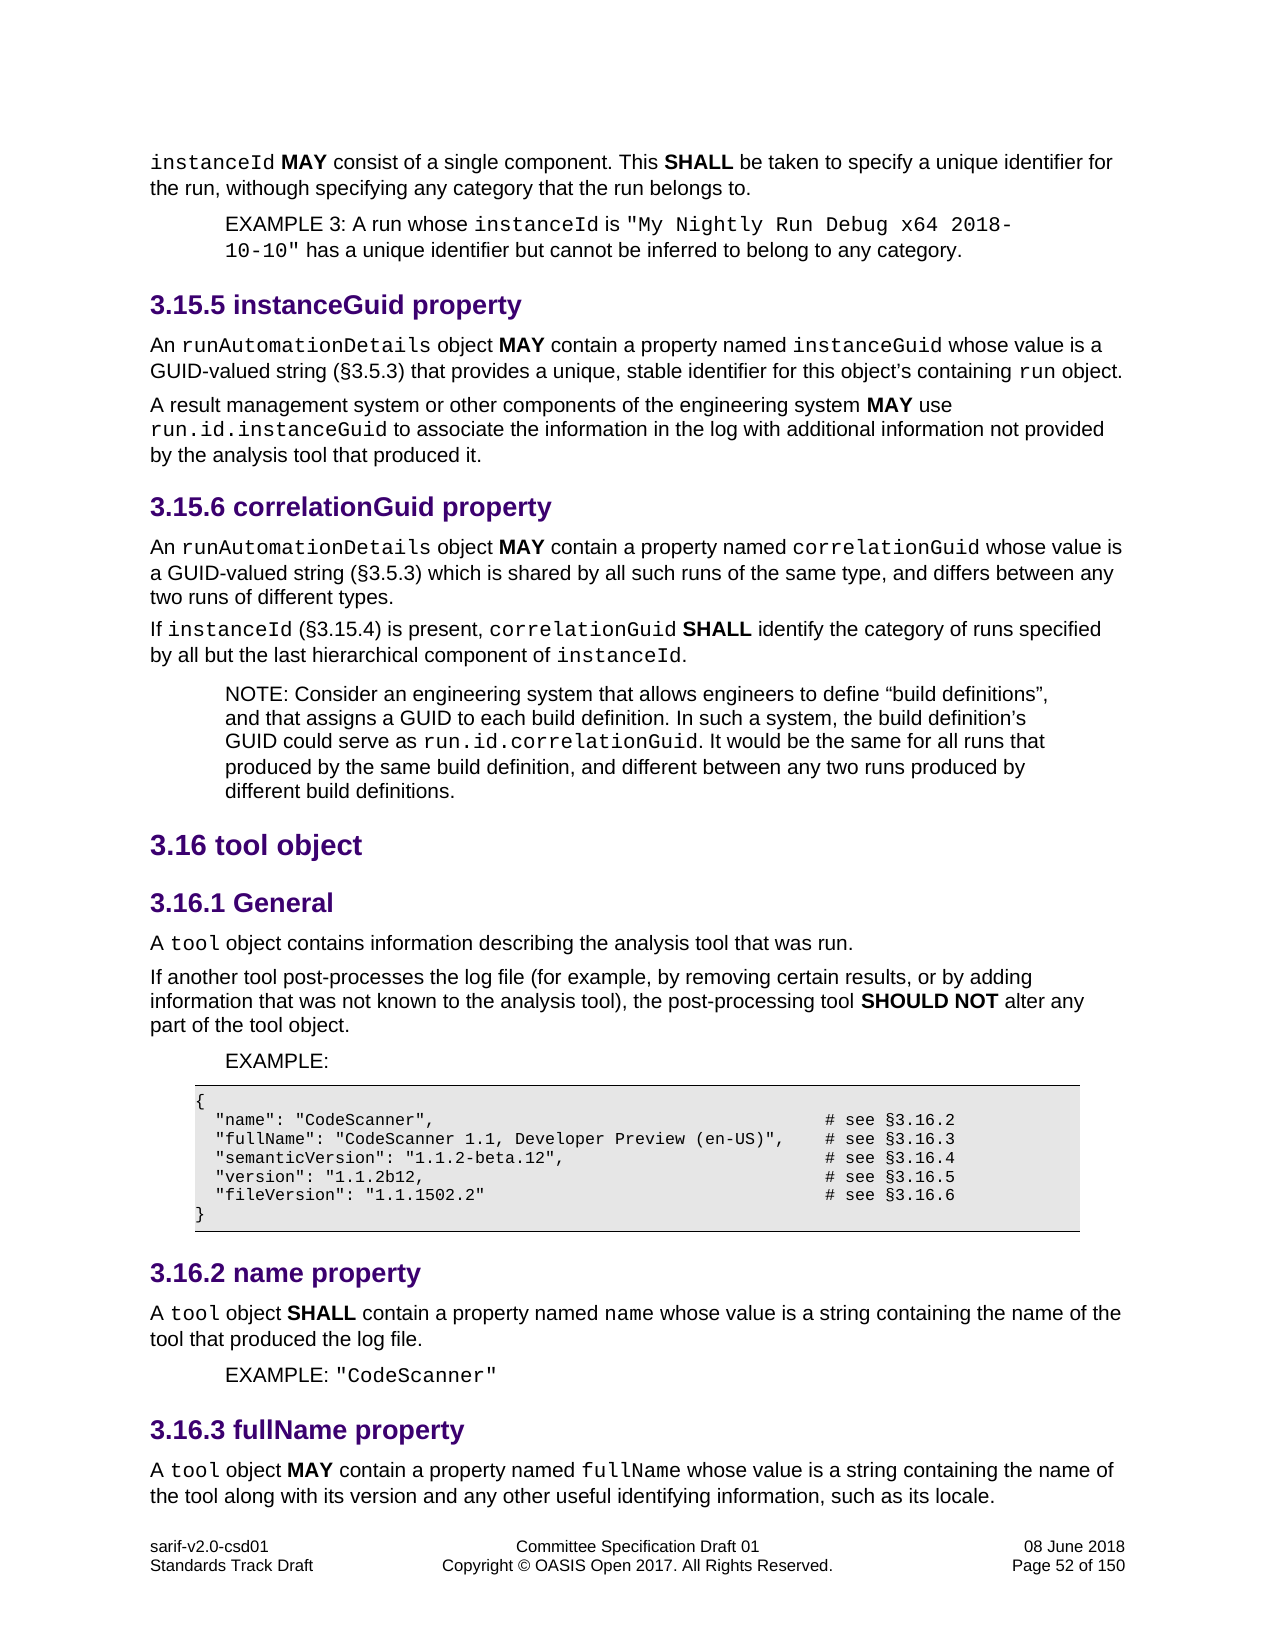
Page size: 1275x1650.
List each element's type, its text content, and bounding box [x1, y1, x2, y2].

subtitle instanceGuid property [150, 289, 1125, 320]
text If another tool post-processes the log file (for example, by removing certain results, or by adding information that was not known to the analysis tool), the post-processing tool SHOULD NOT alter any part of the tool object. [150, 964, 1125, 1036]
text EXAMPLE: [225, 1049, 1050, 1073]
text "fullName": "CodeScanner 1.1, Developer Preview (en-US)", # see §3.16.3 [195, 1123, 1080, 1142]
text "fileVersion": "1.1.1502.2" # see §3.16.6 [195, 1180, 1080, 1198]
subtitle fullName property [150, 1414, 1125, 1445]
text instanceId MAY consist of a single component. This SHALL be taken to specify a unique identifier for the run, withough specifying any category that the run belongs to. [150, 150, 1125, 200]
text A tool object MAY contain a property named fullName whose value is a string containing the name of the tool along with its version and any other useful identifying information, such as its locale. [150, 1458, 1125, 1507]
text "name": "CodeScanner", # see §3.16.2 [195, 1104, 1080, 1123]
text "version": "1.1.2b12, # see §3.16.5 [195, 1161, 1080, 1180]
text NOTE: Consider an engineering system that allows engineers to define “build definitions”, and that assigns a GUID to each build definition. In such a system, the build definition’s GUID could serve as run.id.correlationGuid. It would be the same for all runs that produced by the same build definition, and different between any two runs produced by different build definitions. [225, 681, 1050, 803]
subtitle tool object [150, 828, 1125, 862]
text "semanticVersion": "1.1.2-beta.12", # see §3.16.4 [195, 1142, 1080, 1161]
subtitle name property [150, 1257, 1125, 1288]
text An runAutomationDetails object MAY contain a property named correlationGuid whose value is a GUID-valued string (§3.5.3) which is shared by all such runs of the same type, and differs between any two runs of different types. [150, 535, 1125, 609]
subtitle General [150, 887, 1125, 918]
text An runAutomationDetails object MAY contain a property named instanceGuid whose value is a GUID-valued string (§3.5.3) that provides a unique, stable identifier for this object’s containing run object. [150, 333, 1125, 384]
text A tool object SHALL contain a property named name whose value is a string containing the name of the tool that produced the log file. [150, 1301, 1125, 1351]
text { [195, 1086, 1080, 1104]
text If instanceId (§3.15.4) is present, correlationGuid SHALL identify the category of runs specified by all but the last hierarchical component of instanceId. [150, 617, 1125, 669]
text A tool object contains information describing the analysis tool that was run. [150, 930, 1125, 956]
text A result management system or other components of the engineering system MAY use run.id.instanceGuid to associate the information in the log with additional information not provided by the analysis tool that produced it. [150, 393, 1125, 466]
text EXAMPLE: "CodeScanner" [225, 1363, 1050, 1389]
text } [195, 1198, 1080, 1231]
text EXAMPLE 3: A run whose instanceId is "My Nightly Run Debug x64 2018-10-10" has a unique identifier but cannot be inferred to belong to any category. [225, 212, 1050, 264]
subtitle correlationGuid property [150, 491, 1125, 523]
